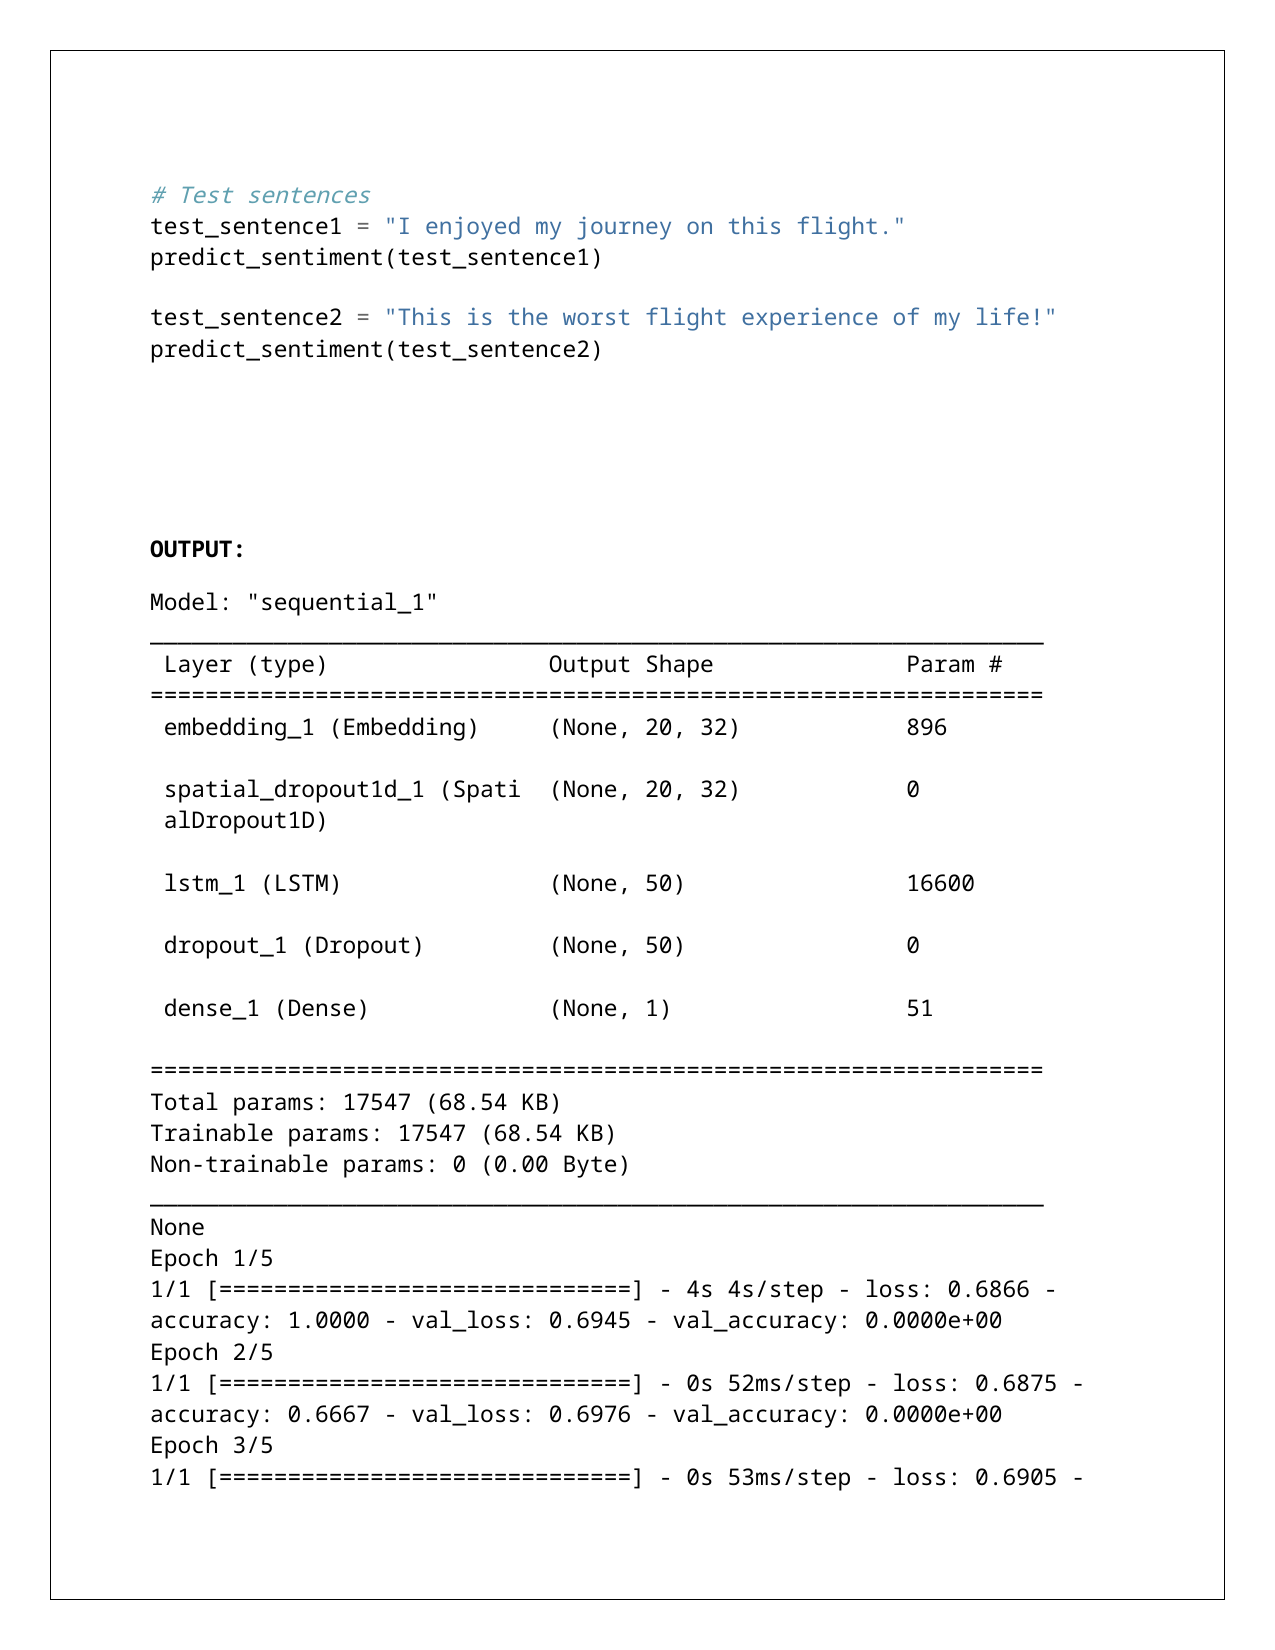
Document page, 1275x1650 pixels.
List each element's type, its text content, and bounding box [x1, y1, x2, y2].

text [150, 585, 1125, 1492]
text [150, 150, 1125, 364]
text OUTPUT: [150, 533, 1125, 564]
